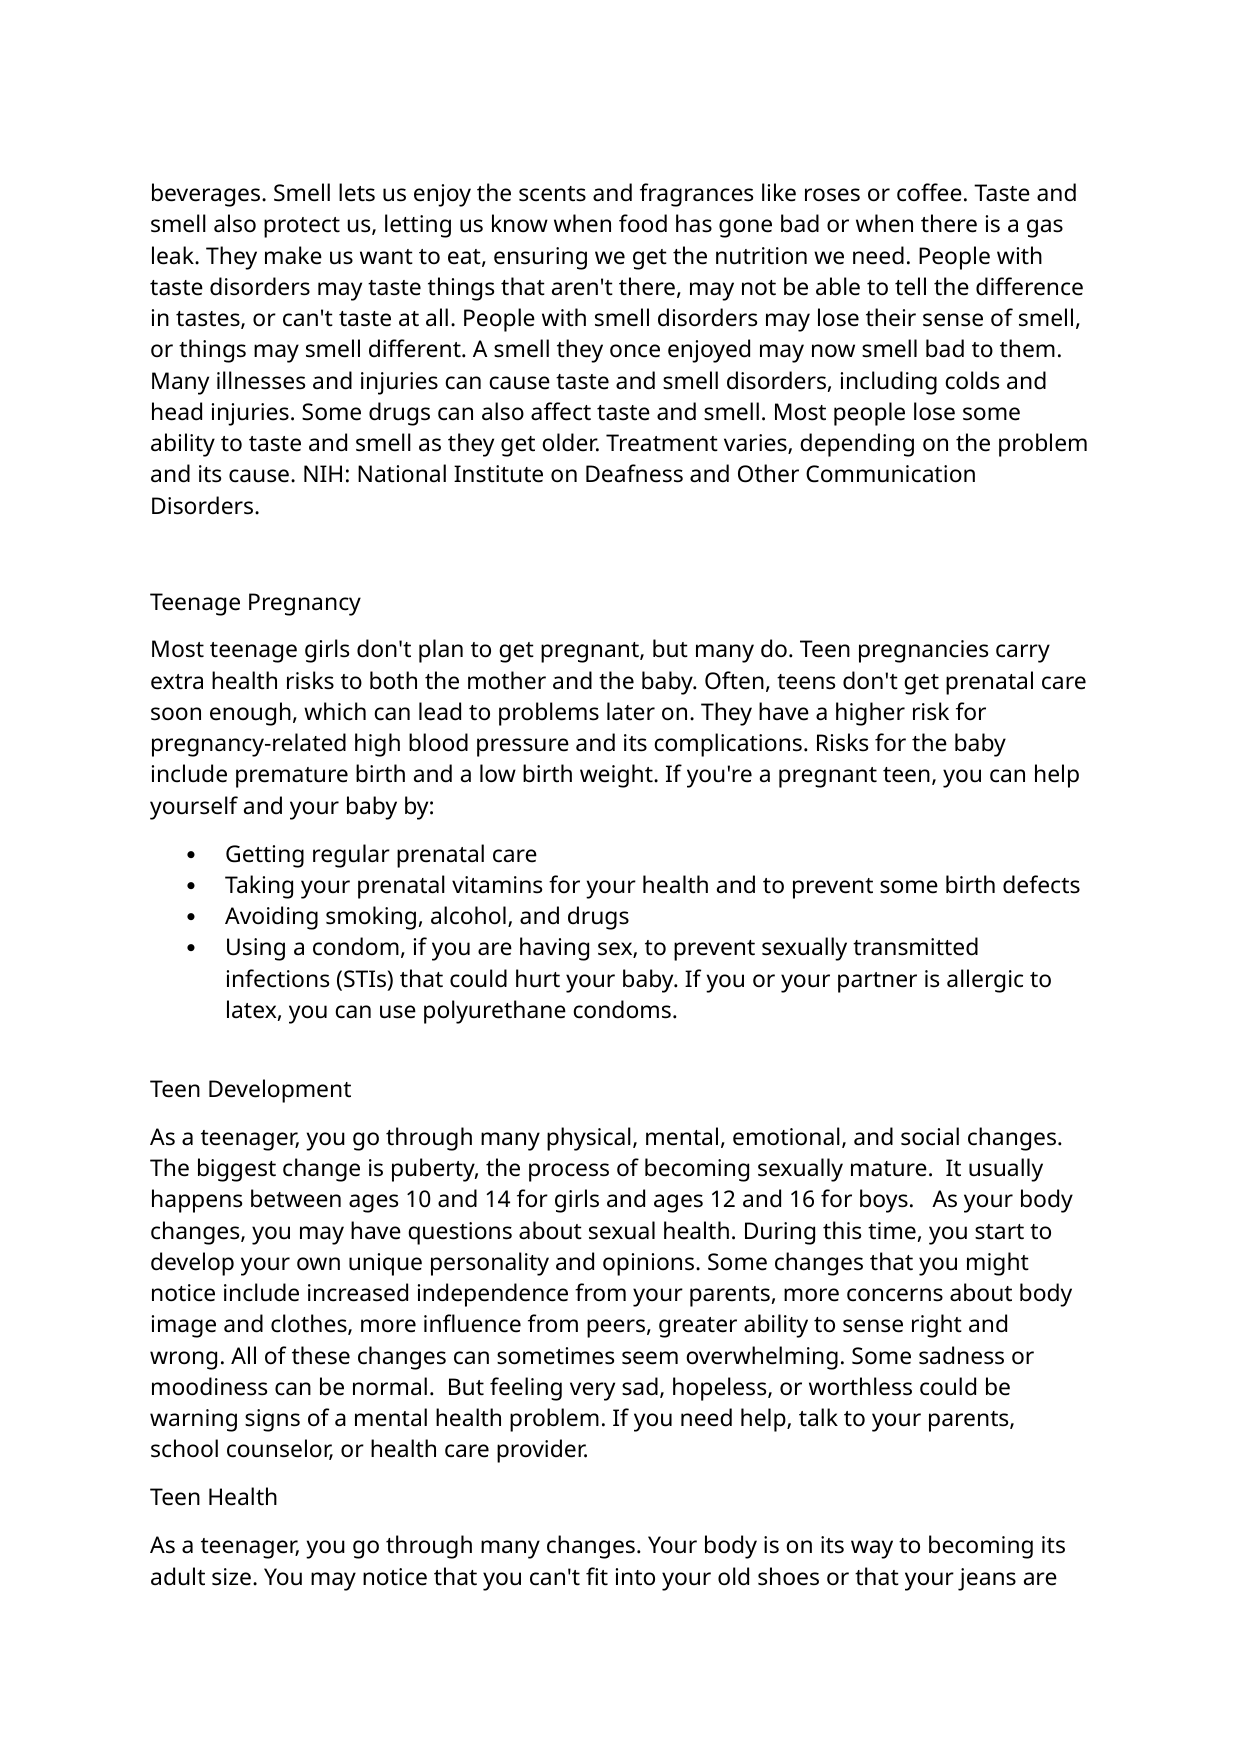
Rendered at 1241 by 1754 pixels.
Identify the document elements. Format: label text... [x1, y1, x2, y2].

list Taking your prenatal vitamins for your health and to prevent some birth defects [187, 869, 1090, 900]
text Teenage Pregnancy [150, 586, 1090, 617]
text Teen Development [150, 1073, 1090, 1104]
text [150, 1529, 1090, 1592]
text Most teenage girls don't plan to get pregnant, but many do. Teen pregnancies carry extra health risks to both the mother and the baby. Often, teens don't get prenatal care soon enough, which can lead to problems later on. They have a higher risk for pregnancy-related high blood pressure and its complications. Risks for the baby include premature birth and a low birth weight. If you're a pregnant teen, you can help yourself and your baby by: [150, 633, 1090, 821]
text As a teenager, you go through many physical, mental, emotional, and social changes. The biggest change is puberty, the process of becoming sexually mature. It usually happens between ages 10 and 14 for girls and ages 12 and 16 for boys. As your body changes, you may have questions about sexual health. During this time, you start to develop your own unique personality and opinions. Some changes that you might notice include increased independence from your parents, more concerns about body image and clothes, more influence from peers, greater ability to sense right and wrong. All of these changes can sometimes seem overwhelming. Some sadness or moodiness can be normal. But feeling very sad, hopeless, or worthless could be warning signs of a mental health problem. If you need help, talk to your parents, school counselor, or health care provider. [150, 1121, 1090, 1465]
list Avoiding smoking, alcohol, and drugs [187, 900, 1090, 931]
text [150, 177, 1090, 521]
text Teen Health [150, 1481, 1090, 1513]
list Using a condom, if you are having sex, to prevent sexually transmitted infections (STIs) that could hurt your baby. If you or your partner is allergic to latex, you can use polyurethane condoms. [187, 931, 1090, 1025]
list Getting regular prenatal care [187, 838, 1090, 869]
